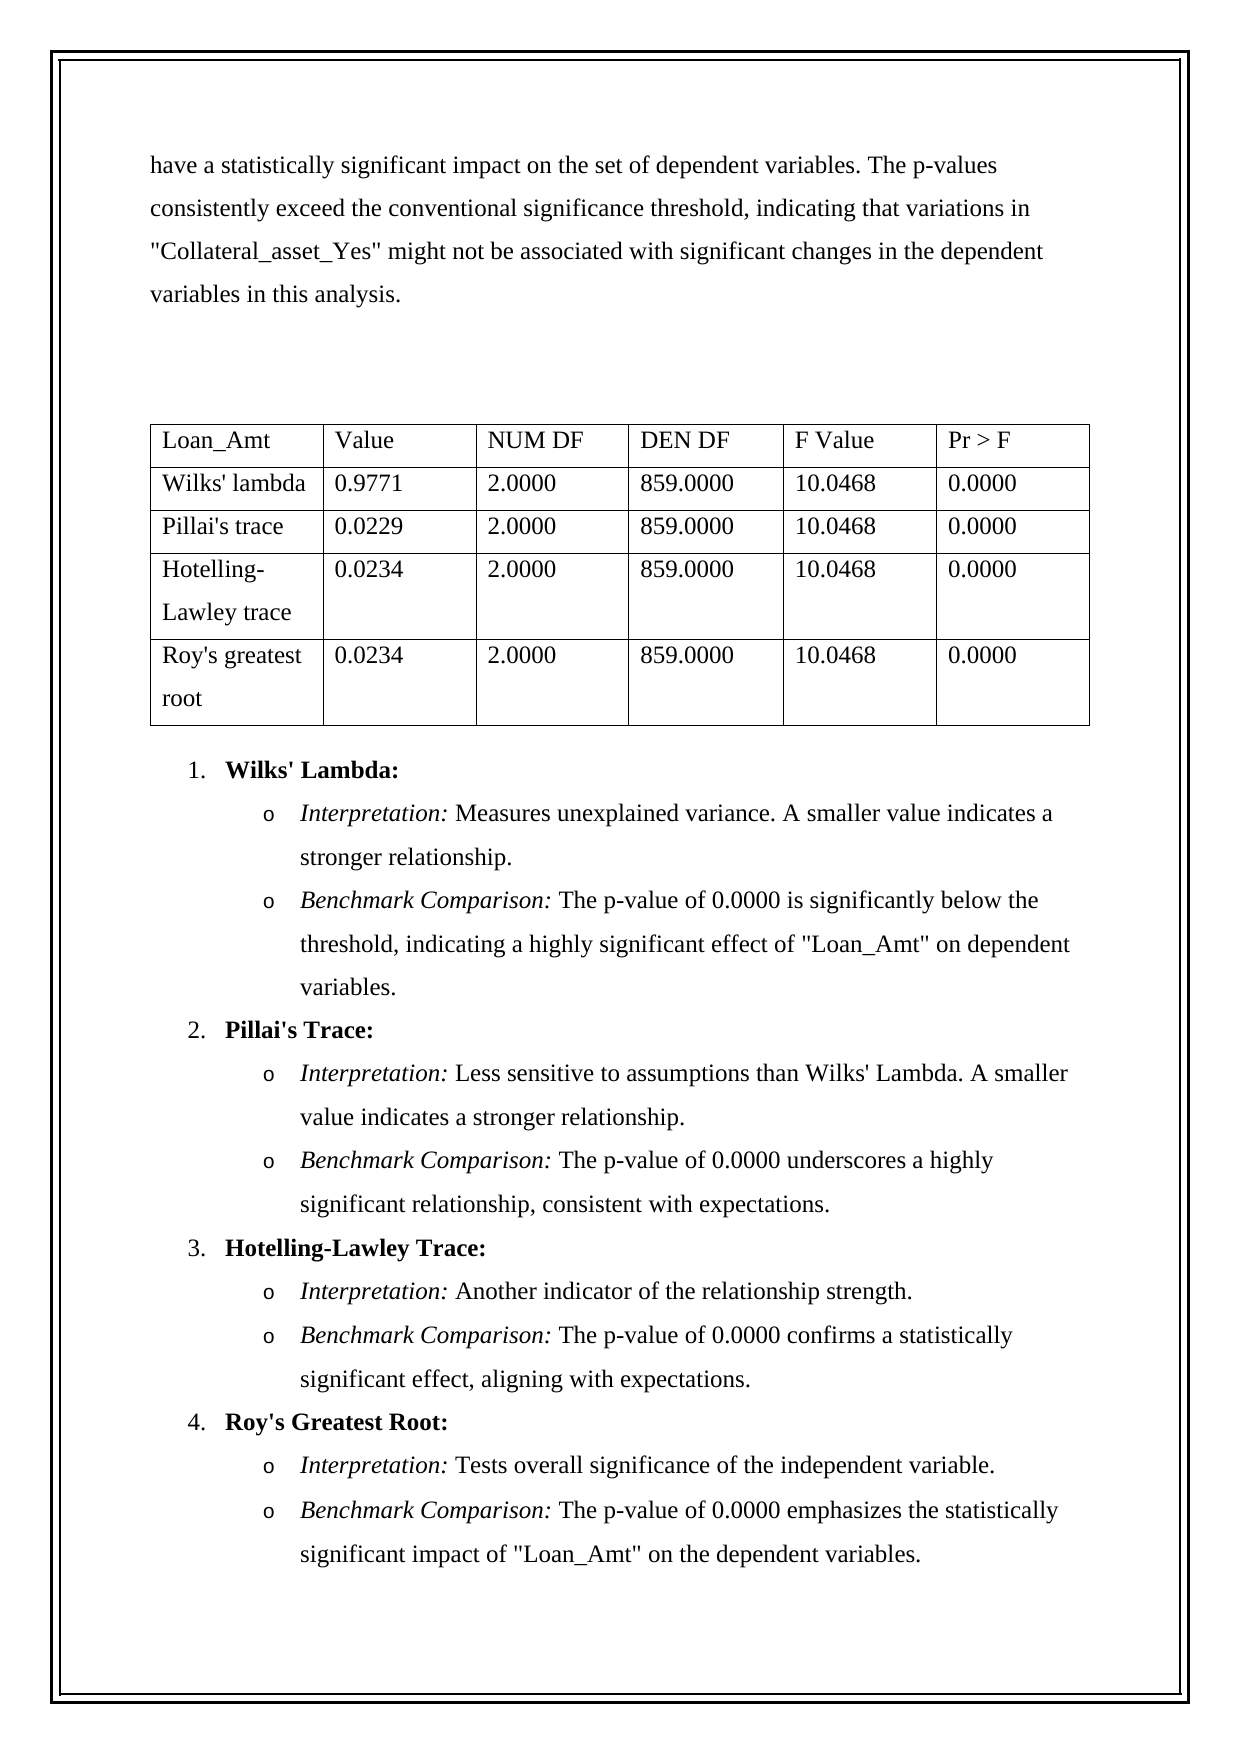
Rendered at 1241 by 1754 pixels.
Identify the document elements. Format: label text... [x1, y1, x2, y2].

list Benchmark Comparison: The p-value of 0.0000 is significantly below the threshold, indicating a highly significant effect of "Loan_Amt" on dependent variables. [262, 885, 1090, 1001]
list Interpretation: Tests overall significance of the independent variable. [262, 1450, 1090, 1480]
table_cell Hotelling-Lawley trace [151, 554, 323, 639]
list Wilks' Lambda: [187, 755, 1090, 784]
table_cell 0.0000 [937, 511, 1089, 553]
table_cell 2.0000 [477, 468, 628, 510]
table_cell 859.0000 [629, 554, 783, 639]
table_cell 0.9771 [324, 468, 476, 510]
table_header Loan_Amt [151, 425, 323, 467]
table_cell Roy's greatest root [151, 640, 323, 725]
table_cell 859.0000 [629, 640, 783, 725]
table_cell 2.0000 [477, 640, 628, 725]
table_cell 0.0000 [937, 554, 1089, 639]
table_cell 10.0468 [784, 554, 936, 639]
list Pillai's Trace: [187, 1015, 1090, 1044]
table_cell 0.0234 [324, 640, 476, 725]
list Benchmark Comparison: The p-value of 0.0000 emphasizes the statistically significant impact of "Loan_Amt" on the dependent variables. [262, 1495, 1090, 1567]
list Benchmark Comparison: The p-value of 0.0000 underscores a highly significant relationship, consistent with expectations. [262, 1146, 1090, 1218]
list Benchmark Comparison: The p-value of 0.0000 confirms a statistically significant effect, aligning with expectations. [262, 1320, 1090, 1393]
table_cell 10.0468 [784, 511, 936, 553]
table_header F Value [784, 425, 936, 467]
list Roy's Greatest Root: [187, 1407, 1090, 1436]
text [150, 150, 1090, 308]
table_cell Wilks' lambda [151, 468, 323, 510]
table_cell 2.0000 [477, 554, 628, 639]
table_cell 0.0000 [937, 640, 1089, 725]
list Interpretation: Less sensitive to assumptions than Wilks' Lambda. A smaller value indicates a stronger relationship. [262, 1058, 1090, 1131]
list Interpretation: Measures unexplained variance. A smaller value indicates a stronger relationship. [262, 798, 1090, 871]
table_header NUM DF [477, 425, 628, 467]
table_cell 0.0000 [937, 468, 1089, 510]
table_cell 10.0468 [784, 640, 936, 725]
table_cell 859.0000 [629, 468, 783, 510]
list Hotelling-Lawley Trace: [187, 1233, 1090, 1261]
table_cell 859.0000 [629, 511, 783, 553]
table_cell Pillai's trace [151, 511, 323, 553]
table_cell 0.0229 [324, 511, 476, 553]
table_header Pr > F [937, 425, 1089, 467]
table_cell 2.0000 [477, 511, 628, 553]
table_cell 0.0234 [324, 554, 476, 639]
list Interpretation: Another indicator of the relationship strength. [262, 1276, 1090, 1305]
table_cell 10.0468 [784, 468, 936, 510]
table_header DEN DF [629, 425, 783, 467]
table_header Value [324, 425, 476, 467]
